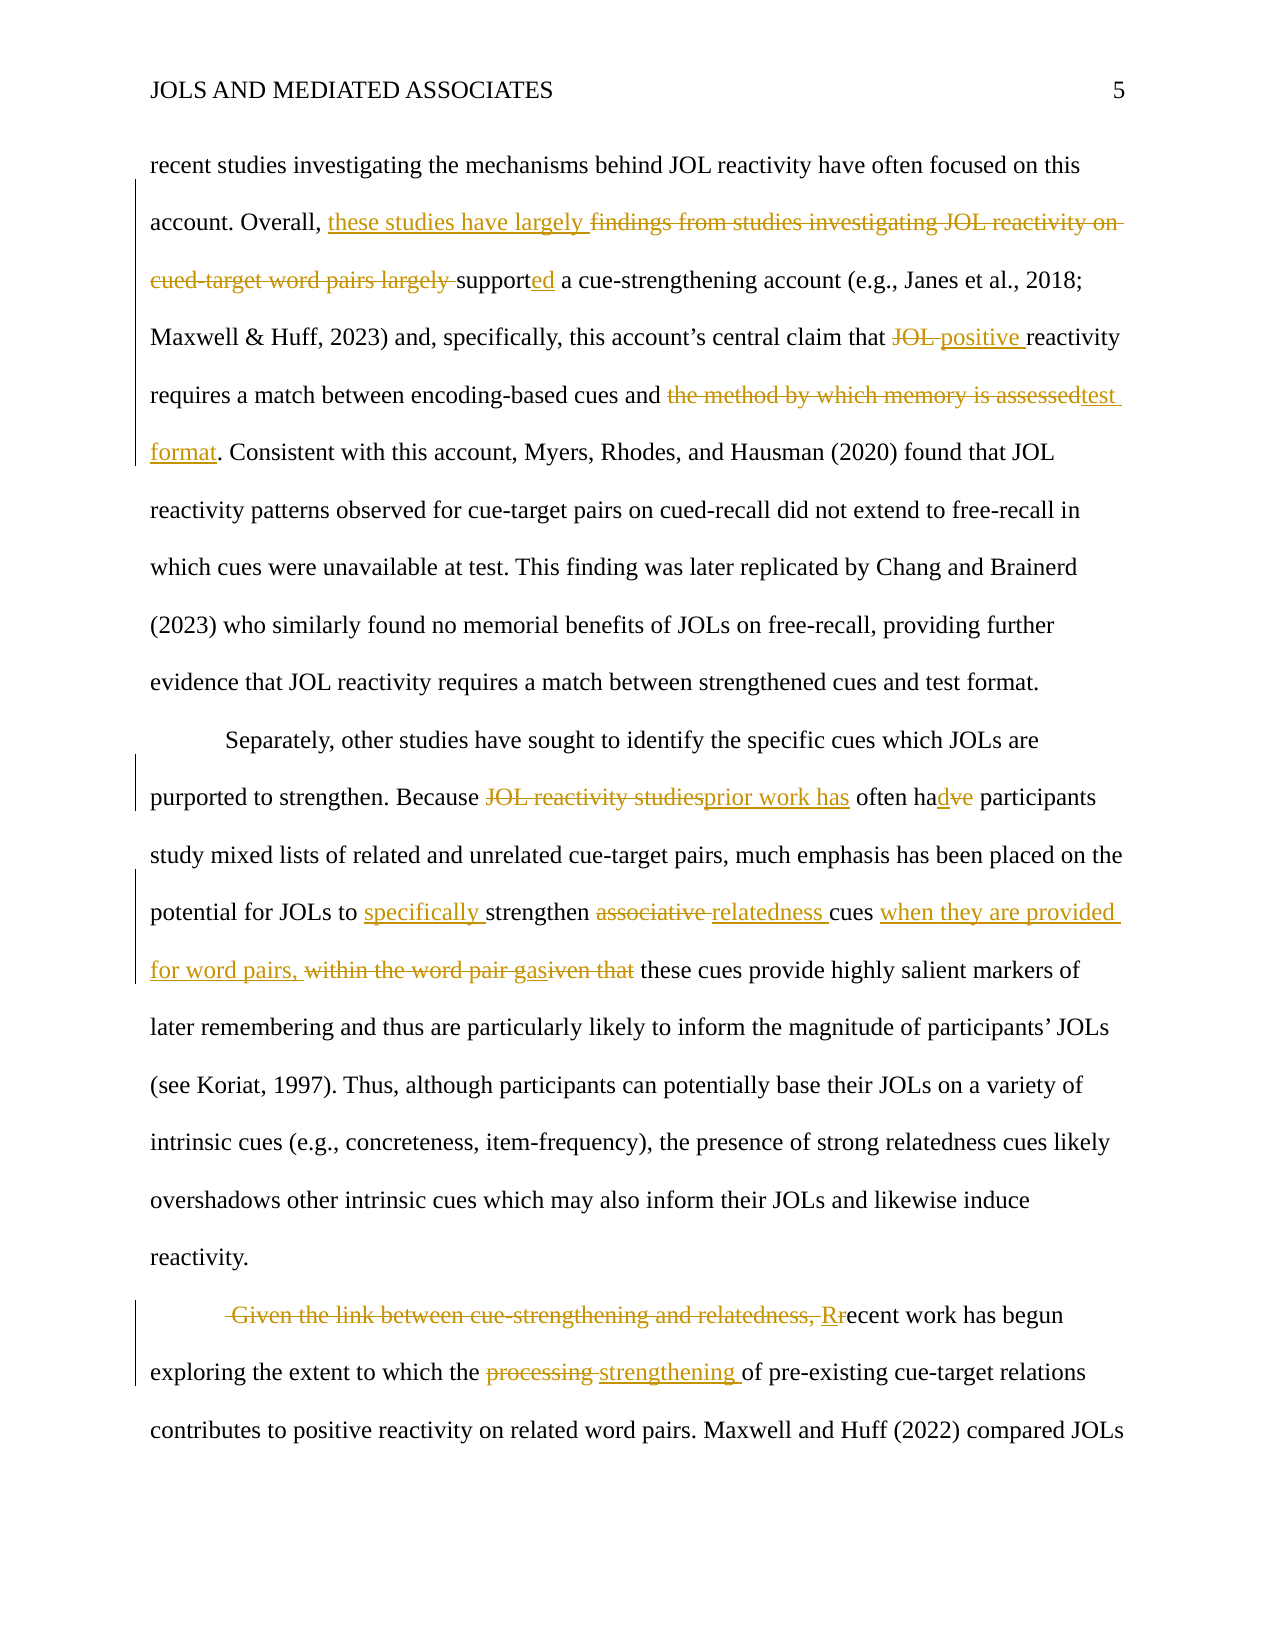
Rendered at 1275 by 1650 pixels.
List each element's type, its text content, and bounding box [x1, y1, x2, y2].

text Separately, other studies have sought to identify the specific cues which JOLs are purported to strengthen. Because often ha participants study mixed lists of related and unrelated cue-target pairs, much emphasis has been placed on the potential for JOLs to strengthen cues these cues provide highly salient markers of later remembering and thus are particularly likely to inform the magnitude of participants’ JOLs (see Koriat, 1997). Thus, although participants can potentially base their JOLs on a variety of intrinsic cues (e.g., concreteness, item-frequency), the presence of strong relatedness cues likely overshadows other intrinsic cues which may also inform their JOLs and likewise induce reactivity. [150, 725, 1125, 1271]
